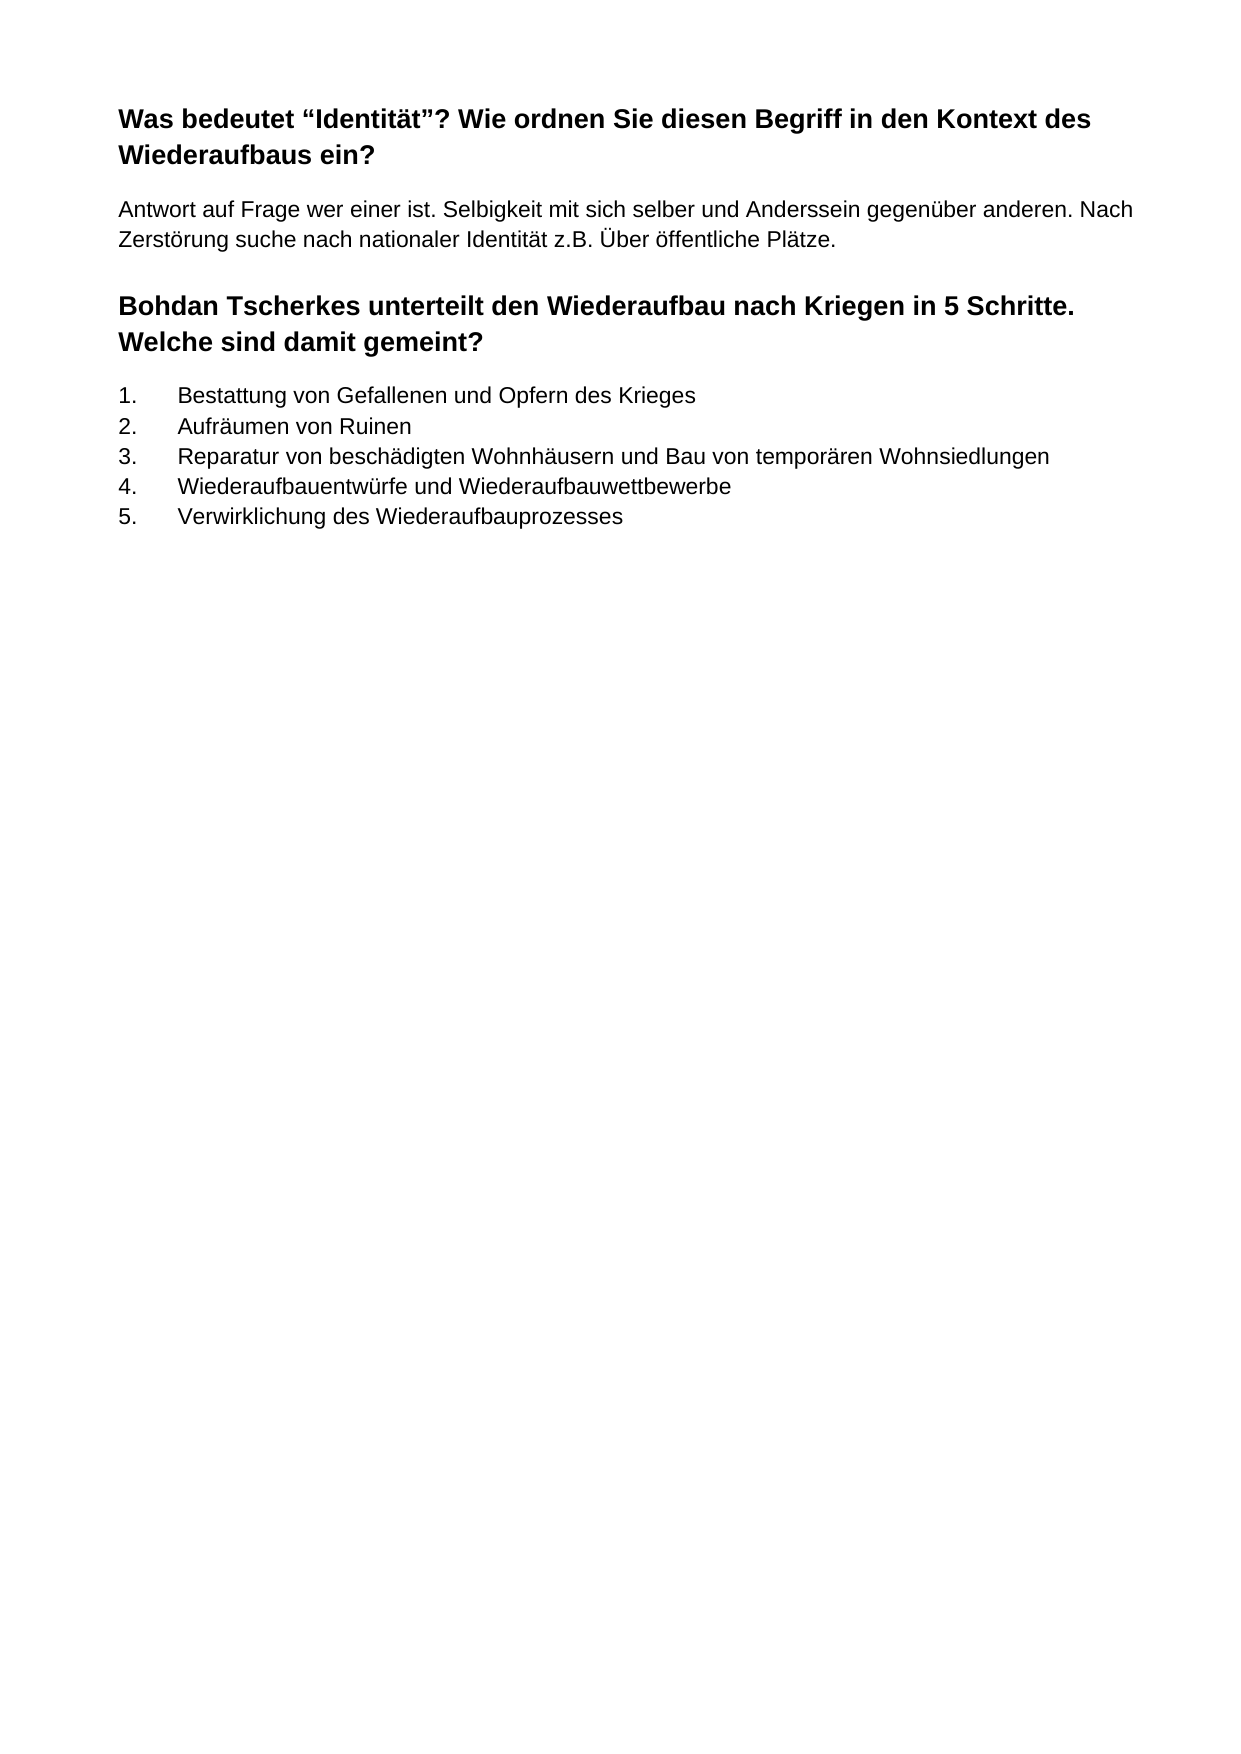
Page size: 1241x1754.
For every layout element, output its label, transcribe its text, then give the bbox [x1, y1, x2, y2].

list Aufräumen von Ruinen [118, 413, 1152, 439]
subtitle Bohdan Tscherkes unterteilt den Wiederaufbau nach Kriegen in 5 Schritte. Welche sind damit gemeint? [118, 290, 1152, 357]
list Verwirklichung des Wiederaufbauprozesses [118, 503, 1152, 530]
subtitle Was bedeutet “Identität”? Wie ordnen Sie diesen Begriff in den Kontext des Wiederaufbaus ein? [118, 103, 1152, 171]
list Bestattung von Gefallenen und Opfern des Krieges [118, 382, 1152, 409]
text Antwort auf Frage wer einer ist. Selbigkeit mit sich selber und Anderssein gegenüber anderen. Nach Zerstörung suche nach nationaler Identität z.B. Über öffentliche Plätze. [118, 196, 1152, 253]
list Wiederaufbauentwürfe und Wiederaufbauwettbewerbe [118, 473, 1152, 499]
list Reparatur von beschädigten Wohnhäusern und Bau von temporären Wohnsiedlungen [118, 443, 1152, 469]
